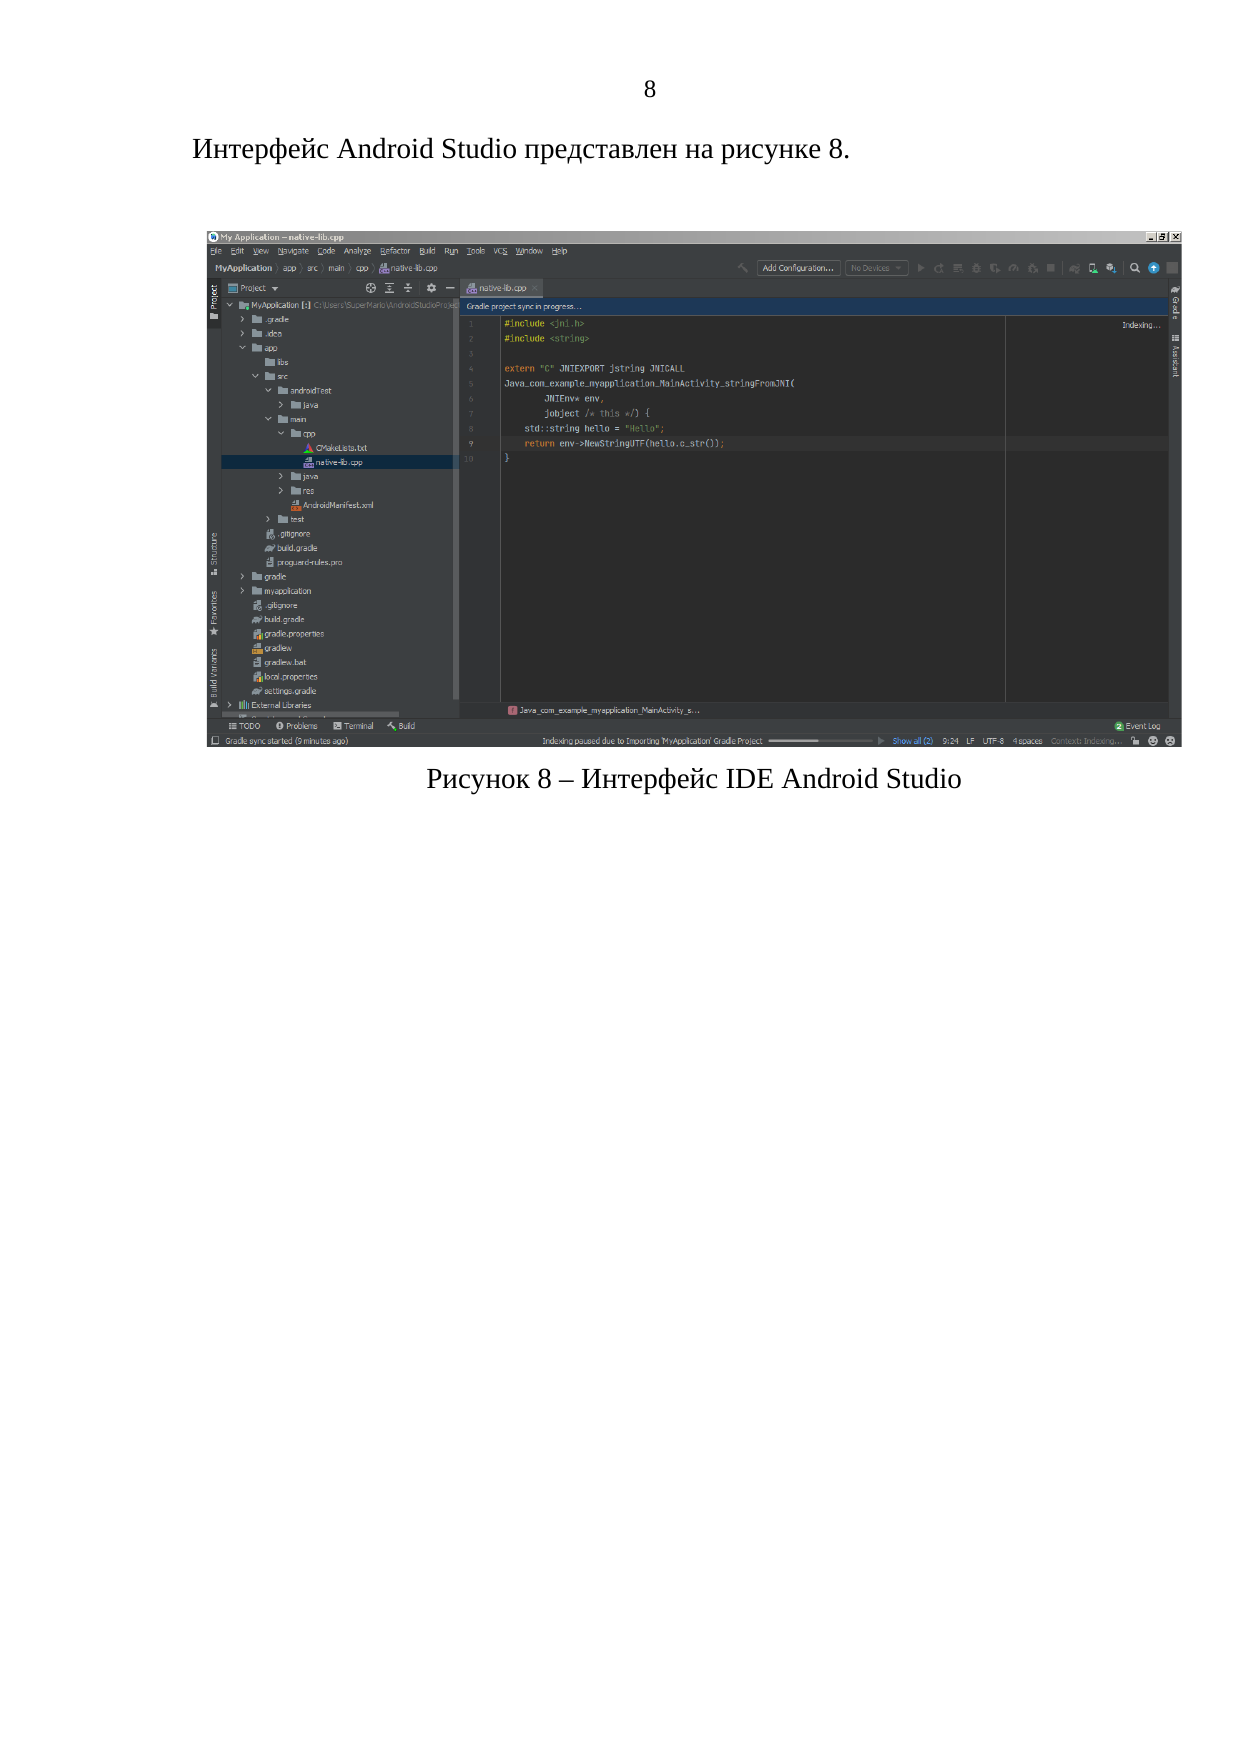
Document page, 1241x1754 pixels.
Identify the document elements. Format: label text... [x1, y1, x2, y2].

text Интерфейс Android Studio представлен на рисунке 8. [118, 131, 1181, 165]
text Рисунок 8 – Интерфейс IDE Android Studio [118, 761, 1181, 795]
picture [206, 231, 1182, 747]
